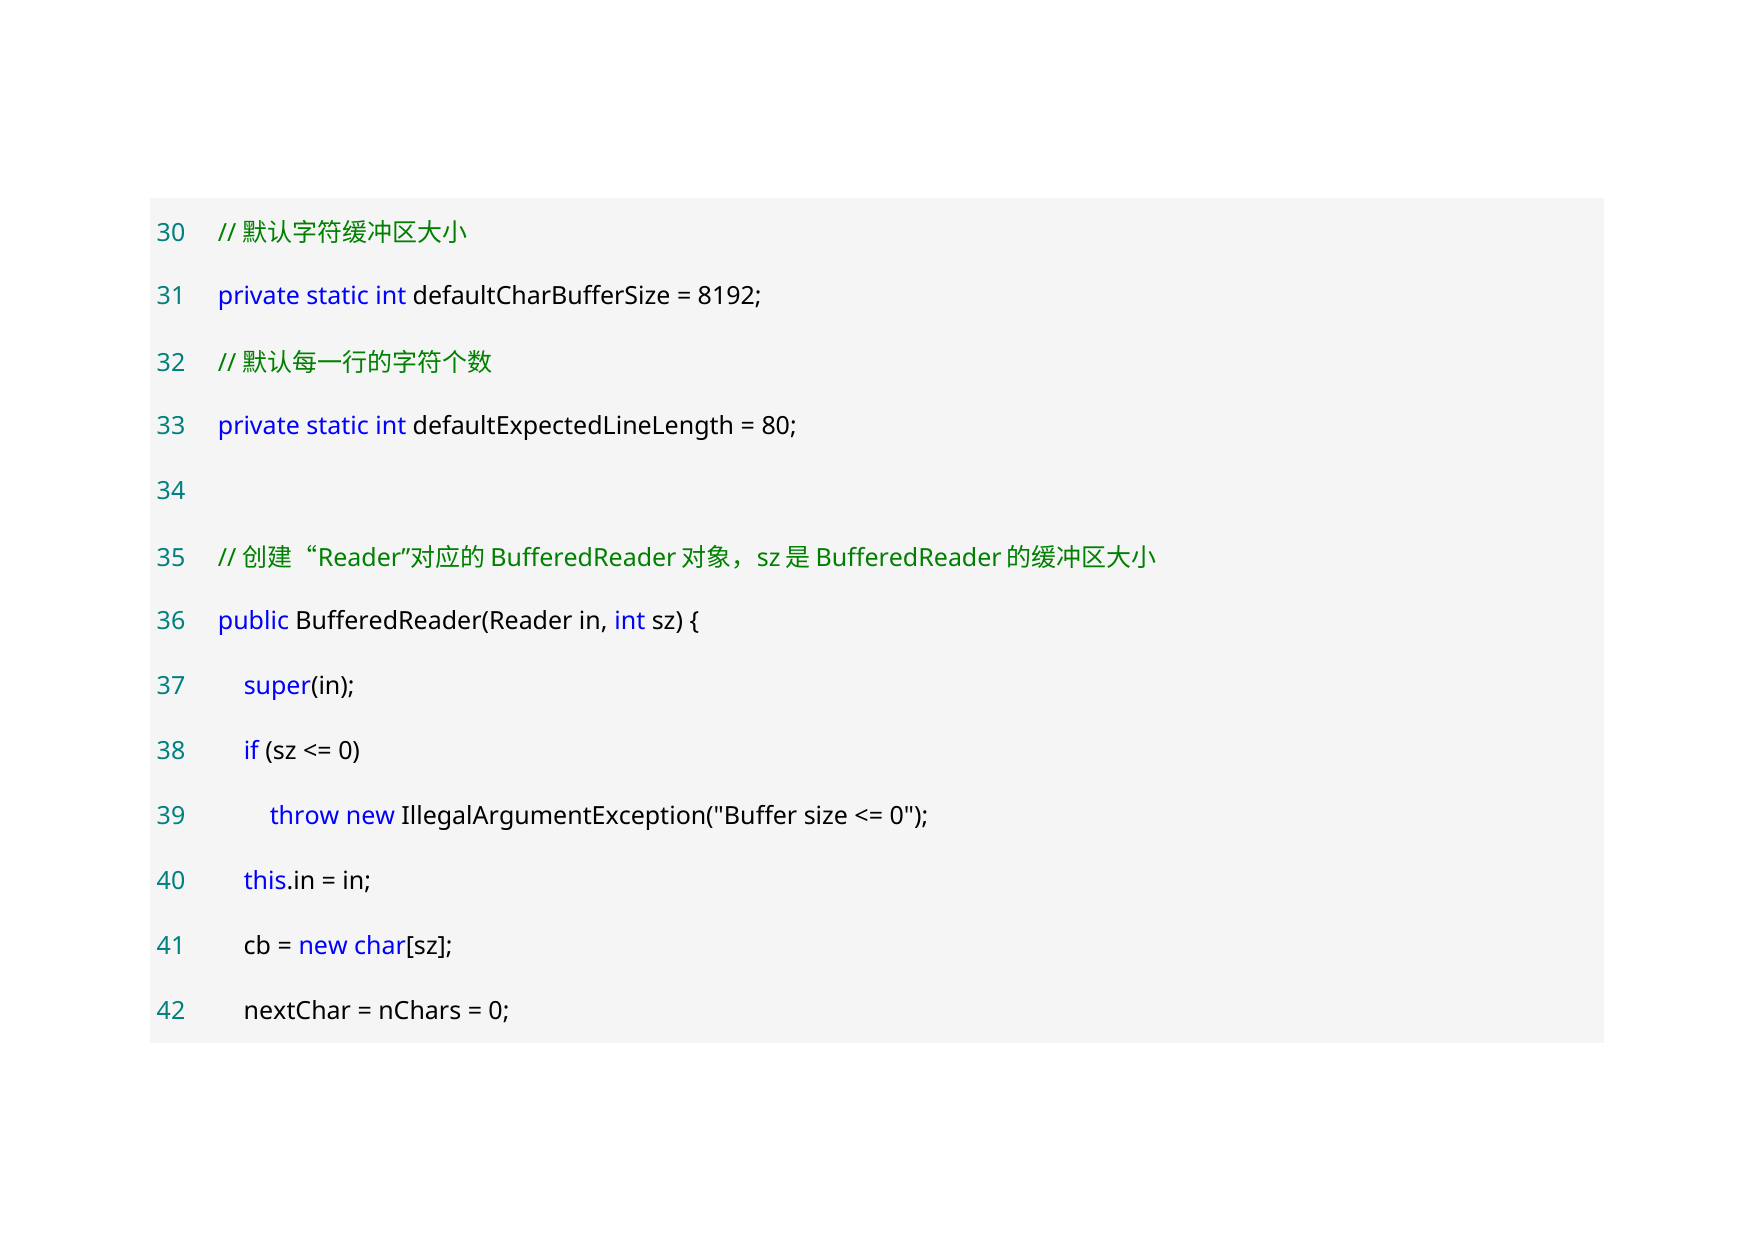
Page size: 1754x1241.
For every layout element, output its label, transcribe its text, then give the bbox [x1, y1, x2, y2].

text 32 // 默认每一行的字符个数 [150, 328, 1604, 393]
text 36 public BufferedReader(Reader in, int sz) { [150, 588, 1604, 653]
text 40 this.in = in; [150, 848, 1604, 913]
text 31 private static int defaultCharBufferSize = 8192; [150, 263, 1604, 328]
text 42 nextChar = nChars = 0; [150, 978, 1604, 1043]
text 38 if (sz <= 0) [150, 718, 1604, 783]
text 33 private static int defaultExpectedLineLength = 80; [150, 393, 1604, 458]
text 39 throw new IllegalArgumentException("Buffer size <= 0"); [150, 783, 1604, 848]
text 34 [150, 458, 1604, 523]
text 37 super(in); [150, 653, 1604, 718]
text 35 // 创建“Reader”对应的BufferedReader对象，sz是BufferedReader的缓冲区大小 [150, 523, 1604, 588]
text 41 cb = new char[sz]; [150, 913, 1604, 978]
text 30 // 默认字符缓冲区大小 [150, 198, 1604, 263]
